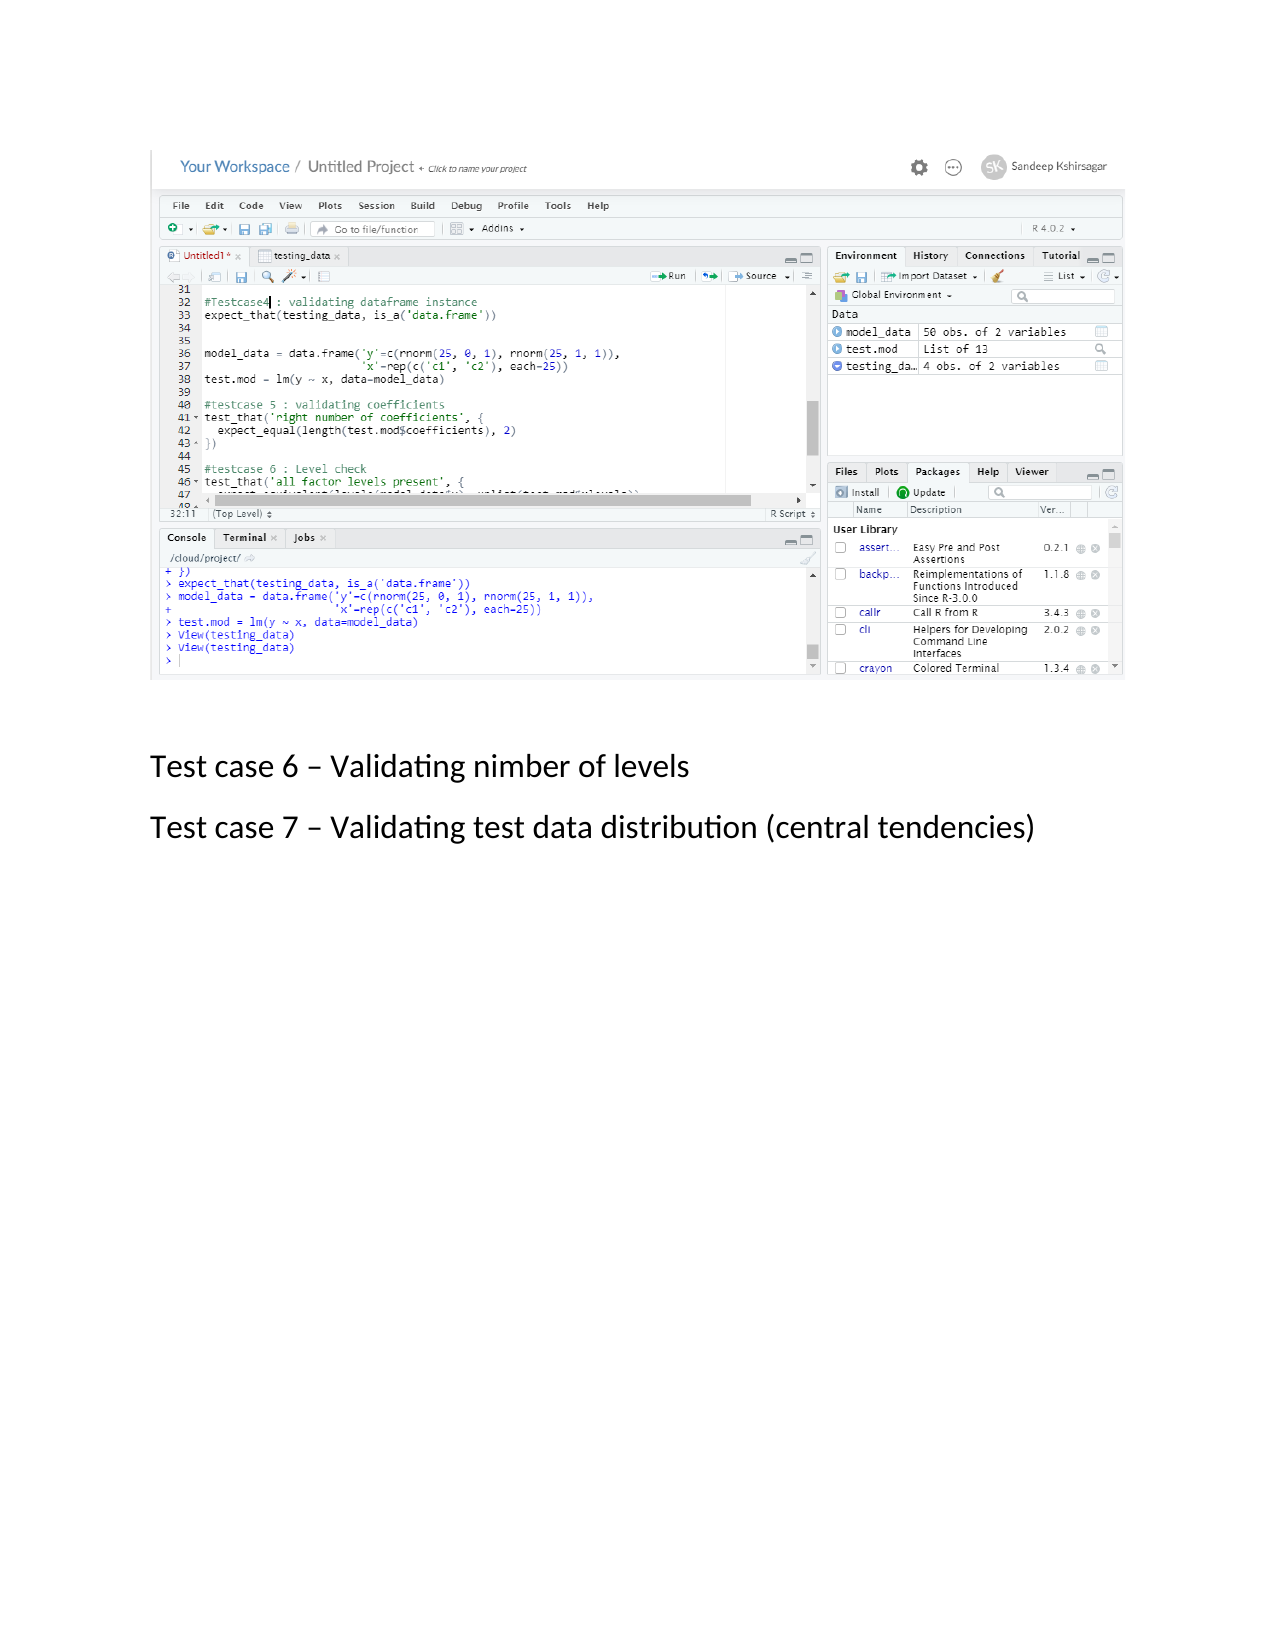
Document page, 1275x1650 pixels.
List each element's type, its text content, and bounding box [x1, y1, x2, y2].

picture [150, 150, 1125, 680]
text Test case 6 – Validating nimber of levels [150, 745, 1125, 786]
text Test case 7 – Validating test data distribution (central tendencies) [150, 806, 1125, 846]
